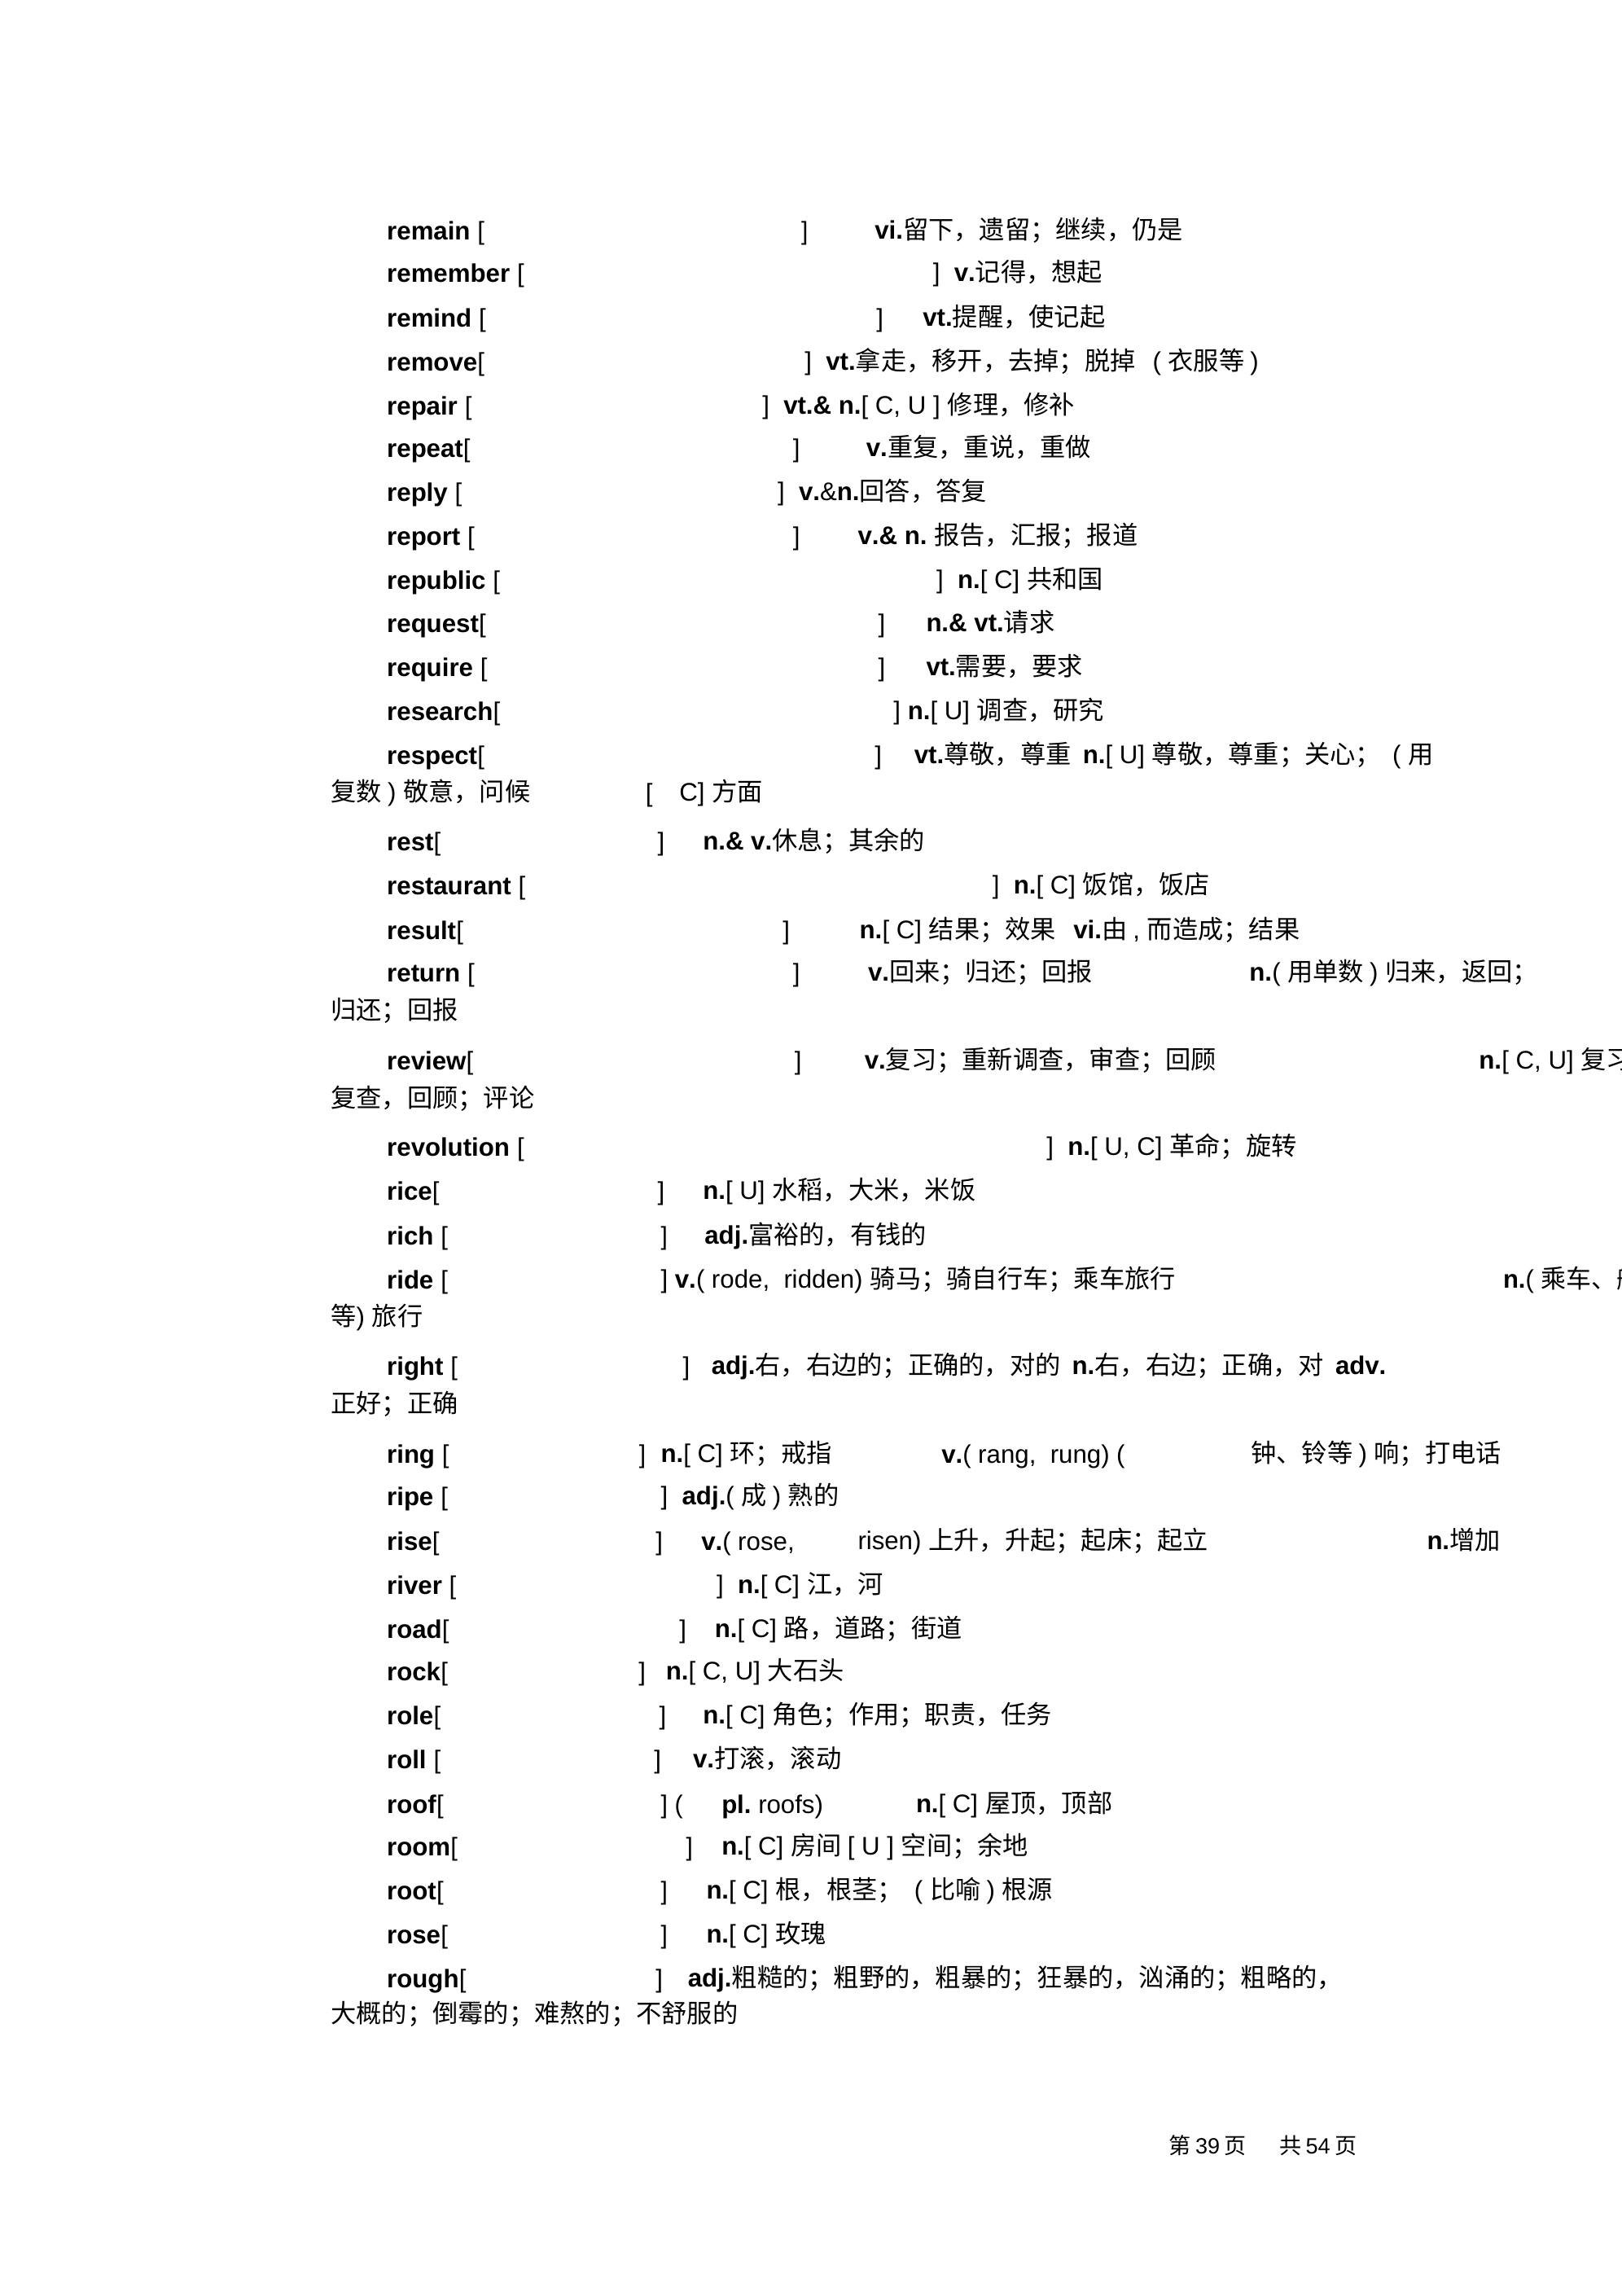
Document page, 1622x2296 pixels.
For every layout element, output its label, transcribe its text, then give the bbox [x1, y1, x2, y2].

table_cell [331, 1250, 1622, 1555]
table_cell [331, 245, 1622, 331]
text 大概的；倒霉的；难熬的；不舒服的 [331, 2000, 1500, 2029]
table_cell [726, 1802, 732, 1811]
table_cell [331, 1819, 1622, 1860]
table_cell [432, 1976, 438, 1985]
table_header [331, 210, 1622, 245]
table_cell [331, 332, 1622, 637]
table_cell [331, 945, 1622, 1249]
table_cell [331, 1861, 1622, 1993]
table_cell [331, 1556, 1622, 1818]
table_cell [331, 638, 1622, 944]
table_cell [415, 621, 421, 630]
text 第39页 共54页 [1168, 2132, 1500, 2159]
